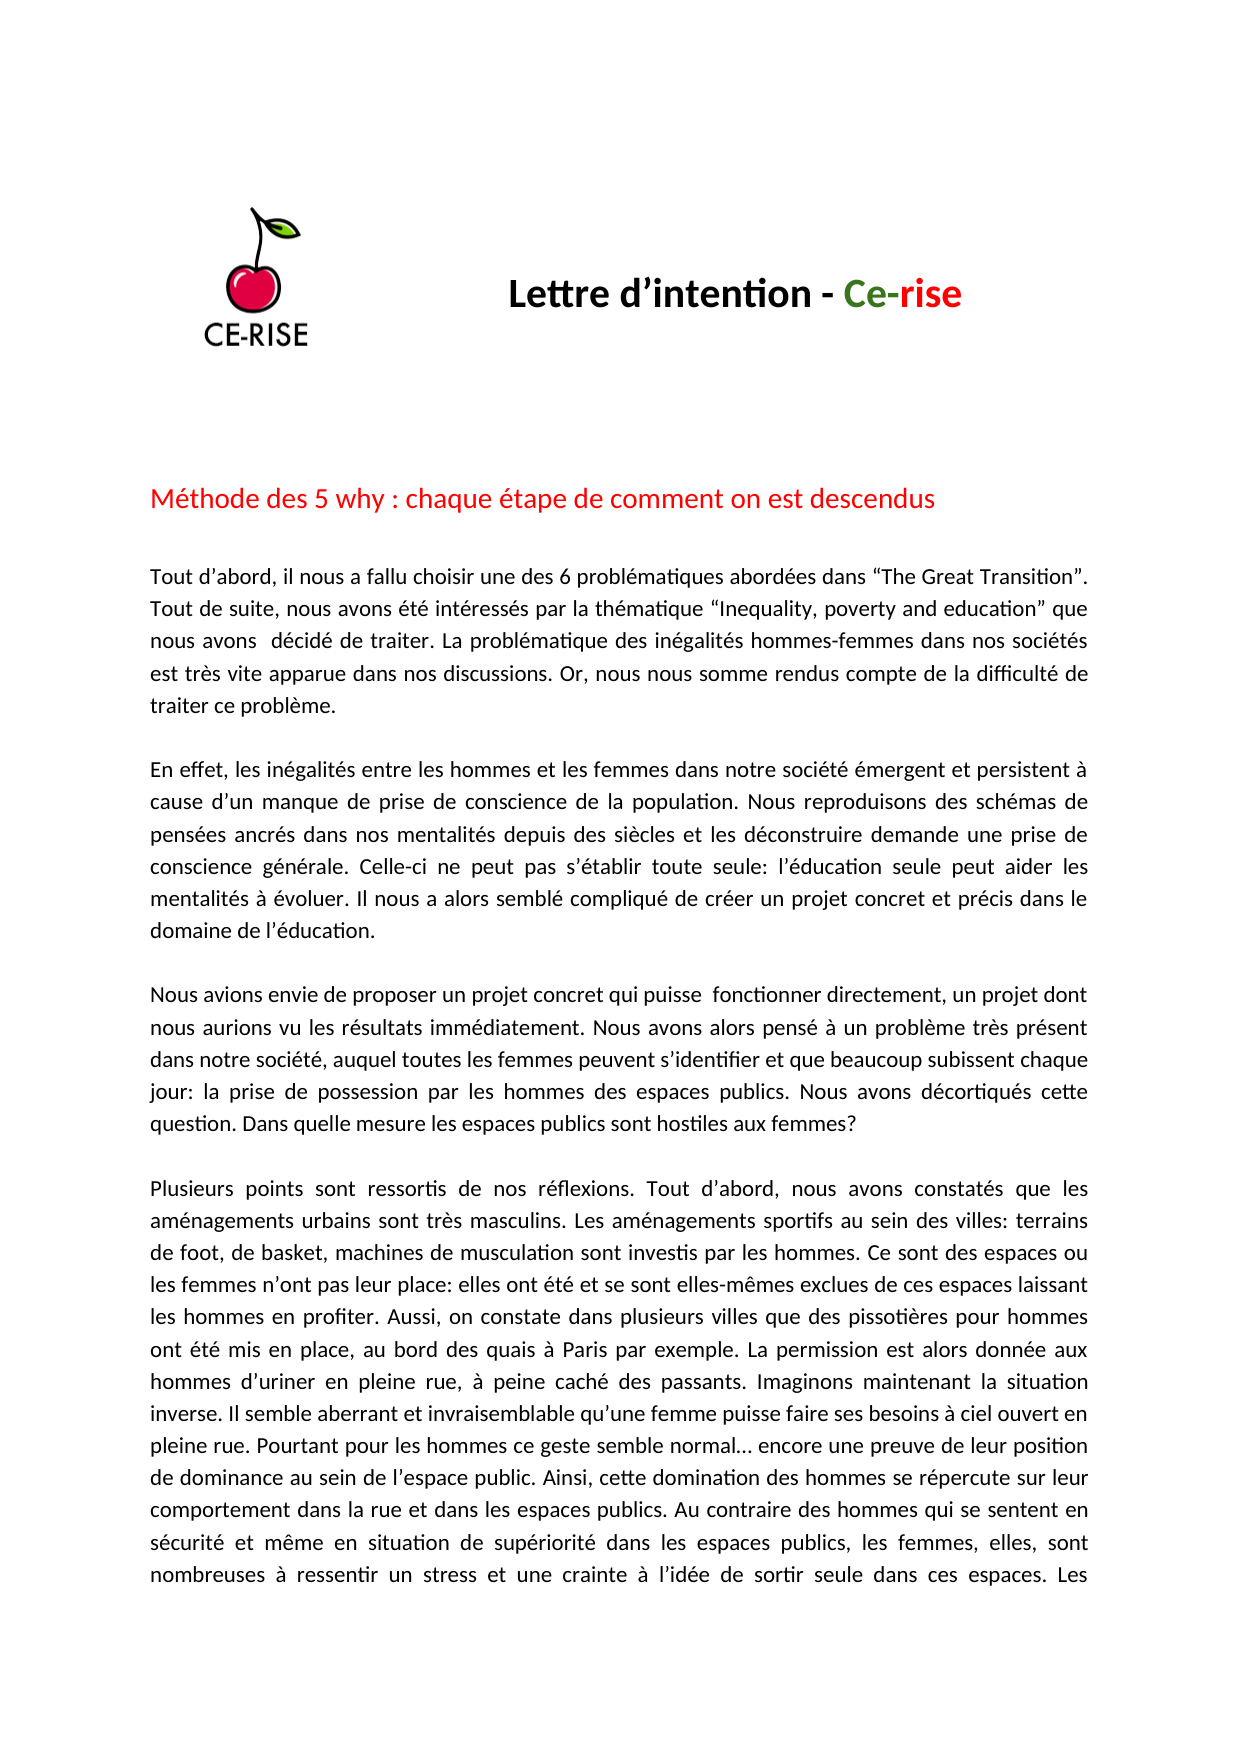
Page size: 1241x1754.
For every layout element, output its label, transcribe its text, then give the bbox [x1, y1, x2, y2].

text En effet, les inégalités entre les hommes et les femmes dans notre société émergent et persistent à cause d’un manque de prise de conscience de la population. Nous reproduisons des schémas de pensées ancrés dans nos mentalités depuis des siècles et les déconstruire demande une prise de conscience générale. Celle-ci ne peut pas s’établir toute seule: l’éducation seule peut aider les mentalités à évoluer. Il nous a alors semblé compliqué de créer un projet concret et précis dans le domaine de l’éducation. [150, 755, 1090, 944]
text Nous avions envie de proposer un projet concret qui puisse fonctionner directement, un projet dont nous aurions vu les résultats immédiatement. Nous avons alors pensé à un problème très présent dans notre société, auquel toutes les femmes peuvent s’identifier et que beaucoup subissent chaque jour: la prise de possession par les hommes des espaces publics. Nous avons décortiqués cette question. Dans quelle mesure les espaces publics sont hostiles aux femmes? [150, 981, 1090, 1137]
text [150, 1174, 1090, 1588]
text Méthode des 5 why : chaque étape de comment on est descendus [150, 480, 1090, 516]
picture [150, 168, 362, 400]
text Tout d’abord, il nous a fallu choisir une des 6 problématiques abordées dans “The Great Transition”. Tout de suite, nous avons été intéressés par la thématique “Inequality, poverty and education” que nous avons décidé de traiter. La problématique des inégalités hommes-femmes dans nos sociétés est très vite apparue dans nos discussions. Or, nous nous somme rendus compte de la difficulté de traiter ce problème. [150, 562, 1090, 719]
text Lettre d’intention - Ce-rise [362, 267, 1090, 318]
